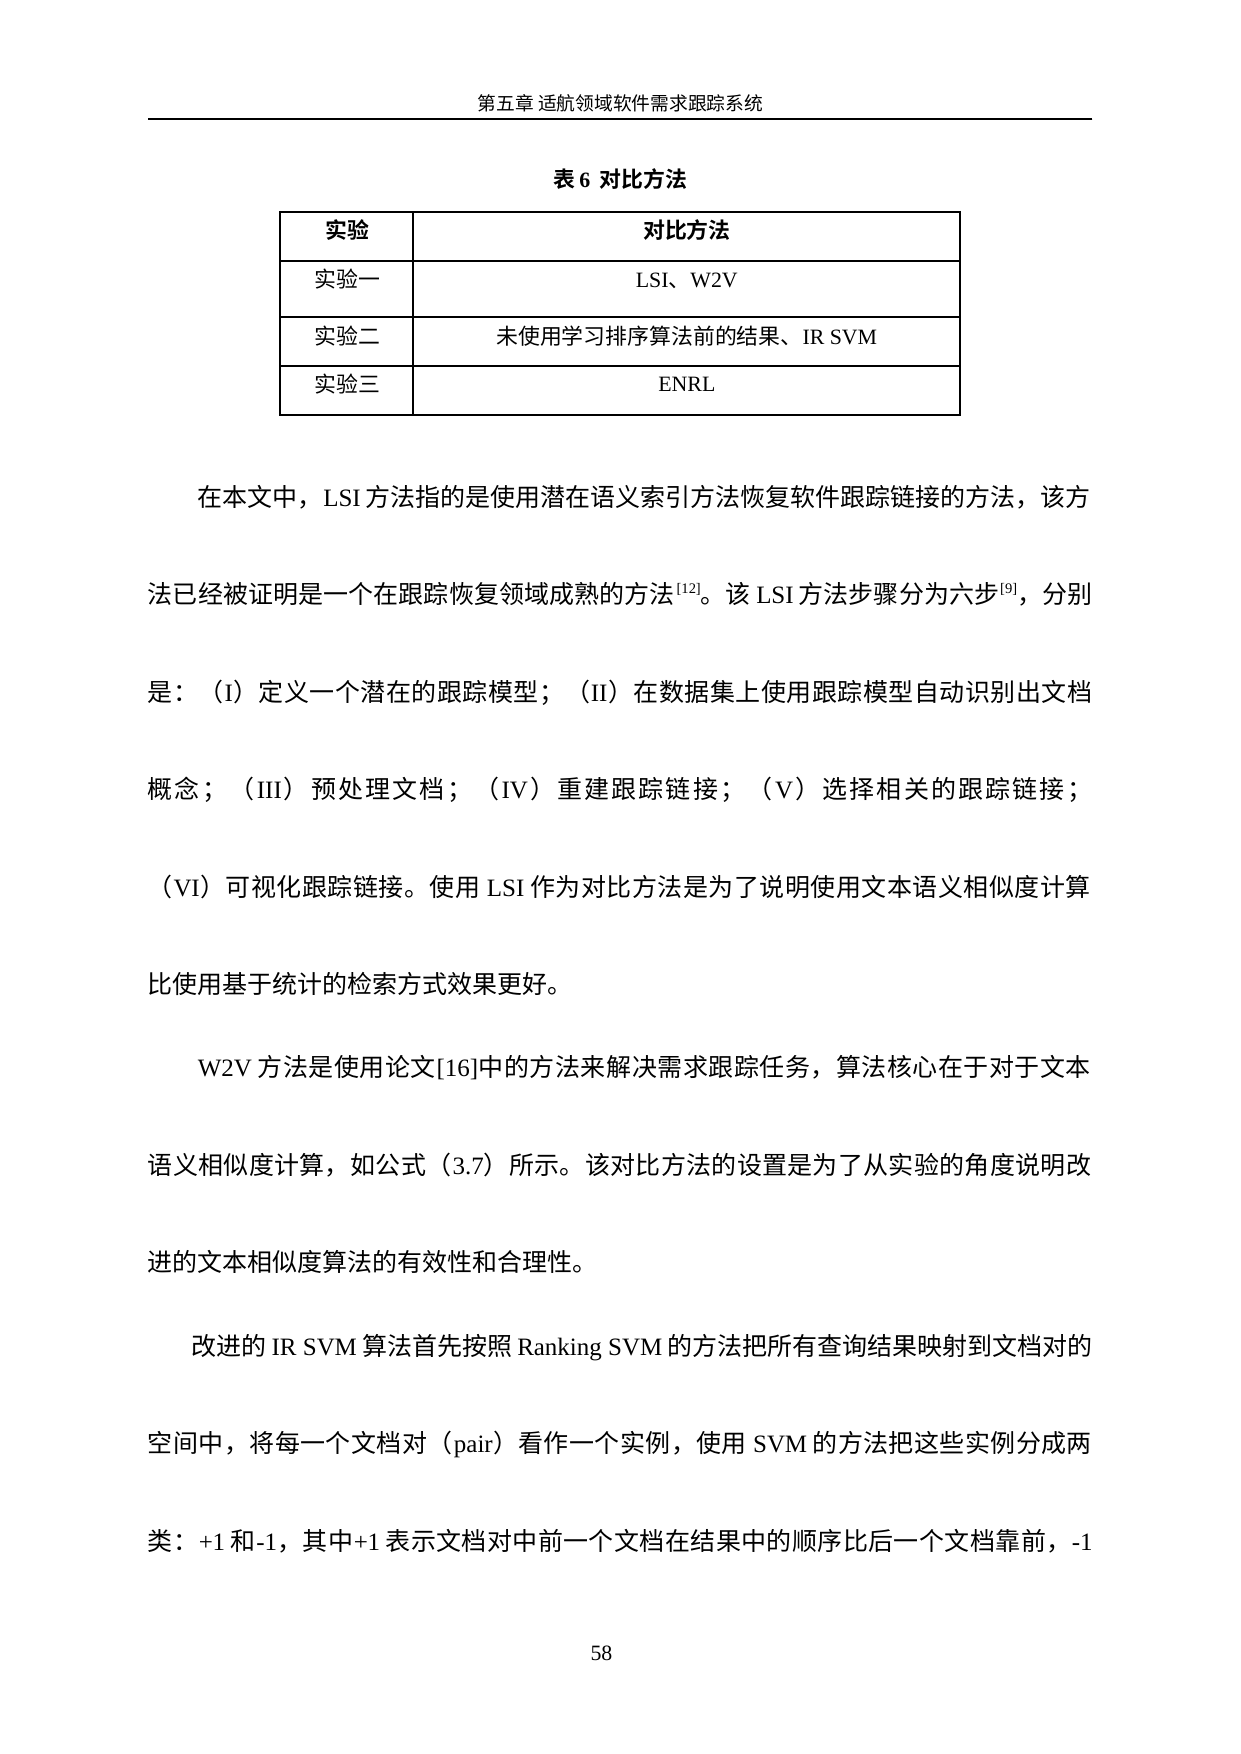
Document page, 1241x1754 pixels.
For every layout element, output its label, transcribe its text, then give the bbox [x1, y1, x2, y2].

table_cell 实验二 [281, 318, 412, 365]
table_cell 未使用学习排序算法前的结果、IR SVM [414, 318, 959, 365]
text W2V方法是使用论文[16]中的方法来解决需求跟踪任务，算法核心在于对于文本语义相似度计算，如公式（3.7）所示。该对比方法的设置是为了从实验的角度说明改进的文本相似度算法的有效性和合理性。 [148, 1033, 1092, 1293]
text 表6 对比方法 [148, 162, 1092, 194]
table_cell 实验三 [281, 367, 412, 414]
table_cell LSI、W2V [414, 262, 959, 316]
table_header 对比方法 [414, 213, 959, 259]
text 在本文中，LSI方法指的是使用潜在语义索引方法恢复软件跟踪链接的方法，该方法已经被证明是一个在跟踪恢复领域成熟的方法[12]。该LSI方法步骤分为六步[9]，分别是：（I）定义一个潜在的跟踪模型；（II）在数据集上使用跟踪模型自动识别出文档概念；（III）预处理文档；（IV）重建跟踪链接；（V）选择相关的跟踪链接；（VI）可视化跟踪链接。使用LSI作为对比方法是为了说明使用文本语义相似度计算比使用基于统计的检索方式效果更好。 [148, 463, 1092, 1015]
table_header 实验 [281, 213, 412, 259]
table_cell 实验一 [281, 262, 412, 316]
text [148, 1312, 1092, 1572]
table_cell ENRL [414, 367, 959, 414]
